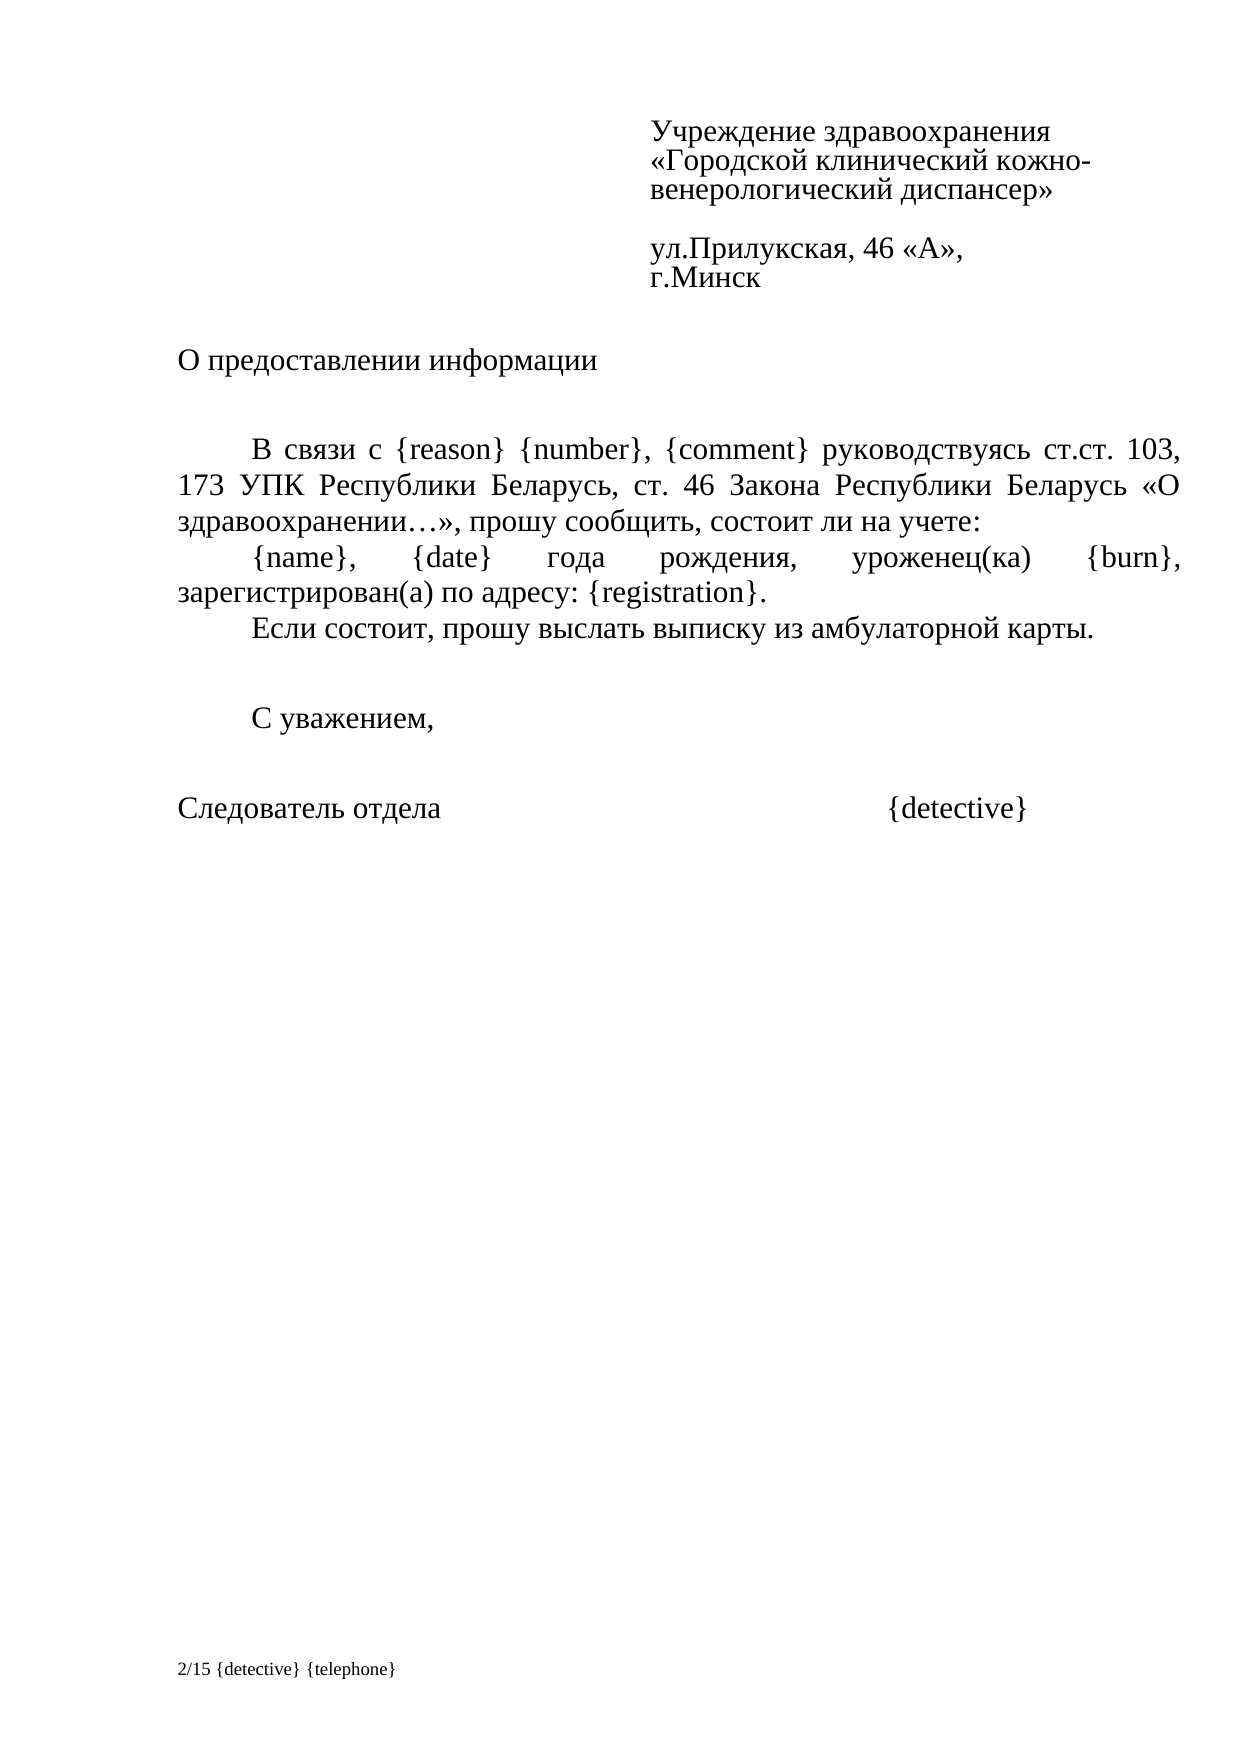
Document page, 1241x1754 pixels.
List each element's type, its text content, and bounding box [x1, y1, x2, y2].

text С уважением, [177, 699, 1181, 735]
text {name}, {date} года рождения, уроженец(ка) {burn}, зарегистрирован(а) по адресу: {registration}. [177, 538, 1181, 610]
text Следователь отдела {detective} [177, 789, 1181, 825]
text г.Минск [650, 264, 1181, 293]
text В связи с {reason} {number}, {comment} руководствуясь ст.ст. 103, 173 УПК Республики Беларусь, ст. 46 Закона Республики Беларусь «О здравоохранении…», прошу сообщить, состоит ли на учете: [177, 430, 1181, 538]
text О предоставлении информации [177, 347, 1181, 376]
text Учреждение здравоохранения «Городской клинический кожно-венерологический диспансер» [650, 118, 1181, 206]
text ул.Прилукская, 46 «А», [650, 235, 1181, 264]
text Если состоит, прошу выслать выписку из амбулаторной карты. [177, 610, 1181, 646]
